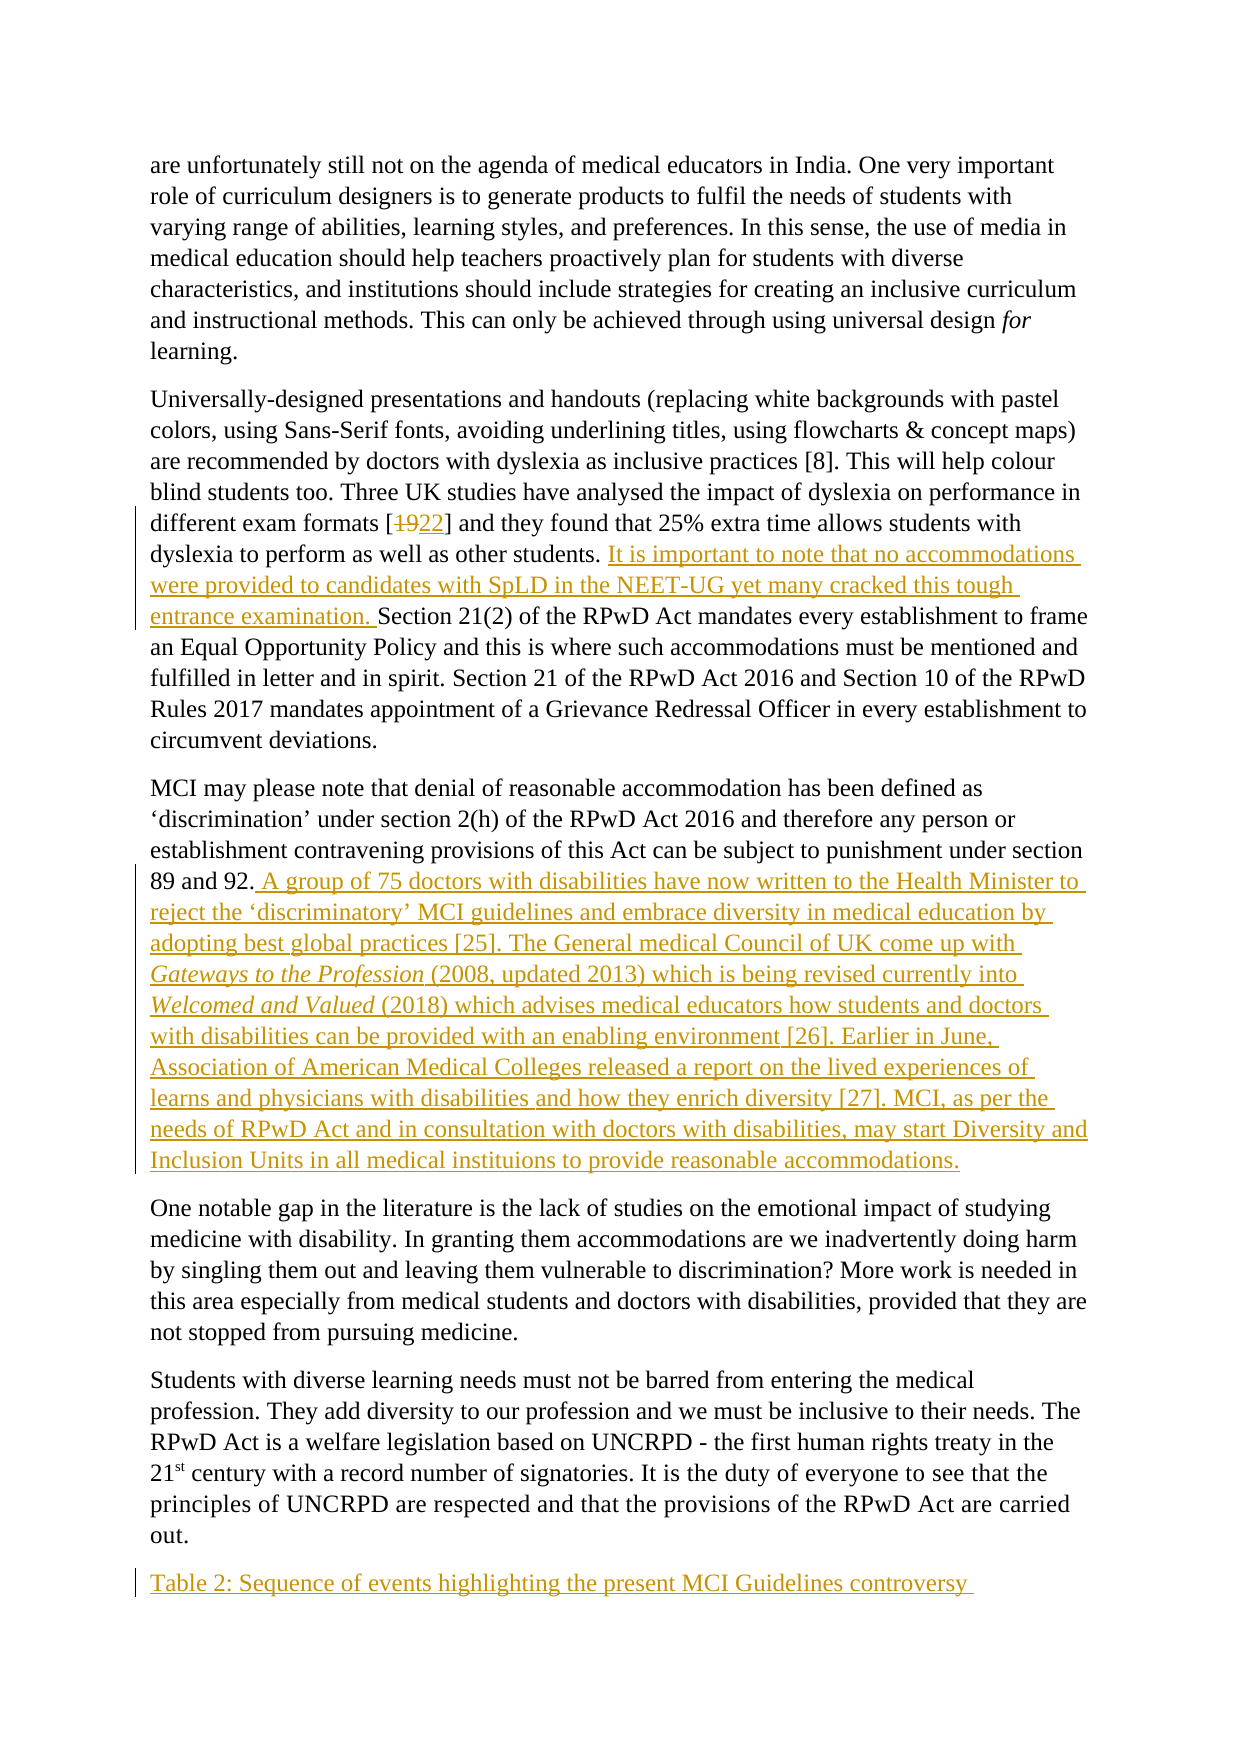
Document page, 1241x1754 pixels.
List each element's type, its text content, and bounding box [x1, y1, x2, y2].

text Universally-designed presentations and handouts (replacing white backgrounds with pastel colors, using Sans-Serif fonts, avoiding underlining titles, using flowcharts & concept maps) are recommended by doctors with dyslexia as inclusive practices [8]. This will help colour blind students too. Three UK studies have analysed the impact of dyslexia on performance in different exam formats [] and they found that 25% extra time allows students with dyslexia to perform as well as other students. Section 21(2) of the RPwD Act mandates every establishment to frame an Equal Opportunity Policy and this is where such accommodations must be mentioned and fulfilled in letter and in spirit. Section 21 of the RPwD Act 2016 and Section 10 of the RPwD Rules 2017 mandates appointment of a Grievance Redressal Officer in every establishment to circumvent deviations. [150, 384, 1090, 754]
text MCI may please note that denial of reasonable accommodation has been defined as ‘discrimination’ under section 2(h) of the RPwD Act 2016 and therefore any person or establishment contravening provisions of this Act can be subject to punishment under section 89 and 92. [150, 773, 1090, 1174]
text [150, 150, 1090, 365]
text One notable gap in the literature is the lack of studies on the emotional impact of studying medicine with disability. In granting them accommodations are we inadvertently doing harm by singling them out and leaving them vulnerable to discrimination? More work is needed in this area especially from medical students and doctors with disabilities, provided that they are not stopped from pursuing medicine. [150, 1193, 1090, 1346]
text Students with diverse learning needs must not be barred from entering the medical profession. They add diversity to our profession and we must be inclusive to their needs. The RPwD Act is a welfare legislation based on UNCRPD - the first human rights treaty in the 21st century with a record number of signatories. It is the duty of everyone to see that the principles of UNCRPD are respected and that the provisions of the RPwD Act are carried out. [150, 1365, 1090, 1549]
